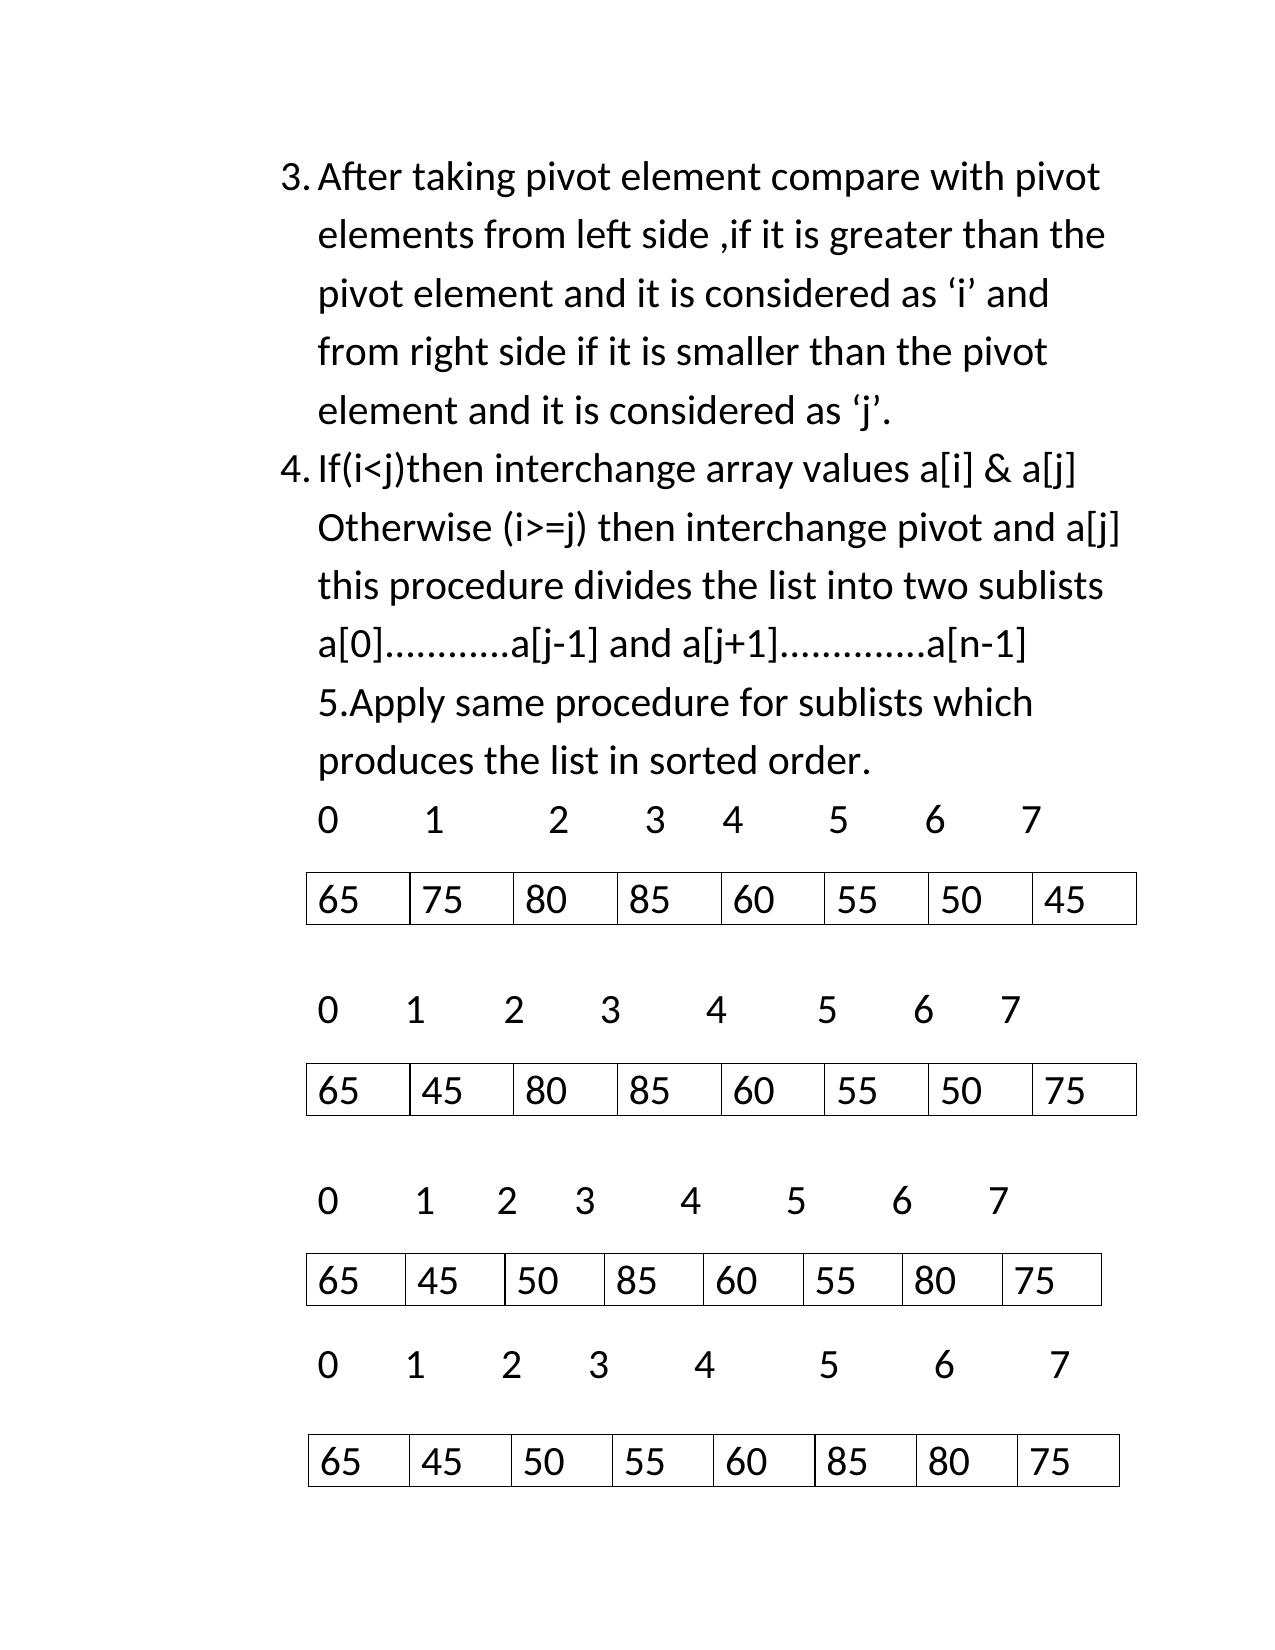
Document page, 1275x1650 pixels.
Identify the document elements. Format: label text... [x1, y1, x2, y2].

table_header 50 [929, 1064, 1032, 1114]
table_header 45 [1033, 873, 1136, 924]
table_header 80 [514, 873, 617, 924]
table_header 75 [1033, 1064, 1136, 1114]
list 5.Apply same procedure for sublists which produces the list in sorted order. [317, 676, 1125, 785]
table_header 75 [411, 873, 513, 924]
table_header 75 [1018, 1435, 1119, 1486]
table_header 50 [929, 873, 1032, 924]
table_header 85 [605, 1254, 703, 1305]
table_header 45 [410, 1435, 511, 1486]
list If(i<j)then interchange array values a[i] & a[j] [280, 442, 1125, 493]
table_header 65 [309, 1435, 409, 1486]
table_header 45 [411, 1064, 513, 1114]
table_header 80 [917, 1435, 1017, 1486]
list After taking pivot element compare with pivot elements from left side ,if it is greater than the pivot element and it is considered as ‘i’ and from right side if it is smaller than the pivot element and it is considered as ‘j’. [280, 150, 1125, 434]
table_header 65 [307, 1064, 409, 1114]
table_header 65 [307, 873, 409, 924]
table_header 55 [825, 873, 928, 924]
list 0 1 2 3 4 5 6 7 [317, 793, 1125, 844]
table_header 50 [512, 1435, 612, 1486]
table_header 85 [618, 1064, 721, 1114]
table_header 60 [722, 1064, 824, 1114]
table_header 80 [903, 1254, 1002, 1305]
table_header 80 [514, 1064, 617, 1114]
table_header 55 [613, 1435, 713, 1486]
table_header 65 [307, 1254, 405, 1305]
table_header 55 [825, 1064, 928, 1114]
table_header 85 [618, 873, 721, 924]
table_header 50 [506, 1254, 604, 1305]
table_header 60 [714, 1435, 814, 1486]
table_header 45 [406, 1254, 504, 1305]
list Otherwise (i>=j) then interchange pivot and a[j] this procedure divides the list into two sublists a[0]............a[j-1] and a[j+1]..............a[n-1] [317, 501, 1125, 668]
table_header 75 [1003, 1254, 1101, 1305]
table_header 55 [804, 1254, 902, 1305]
table_header 60 [722, 873, 824, 924]
list 0 1 2 3 4 5 6 7 [317, 1174, 1125, 1225]
table_header 60 [704, 1254, 803, 1305]
list 0 1 2 3 4 5 6 7 [317, 1338, 1125, 1389]
table_header 85 [816, 1435, 916, 1486]
list 0 1 2 3 4 5 6 7 [317, 983, 1125, 1034]
